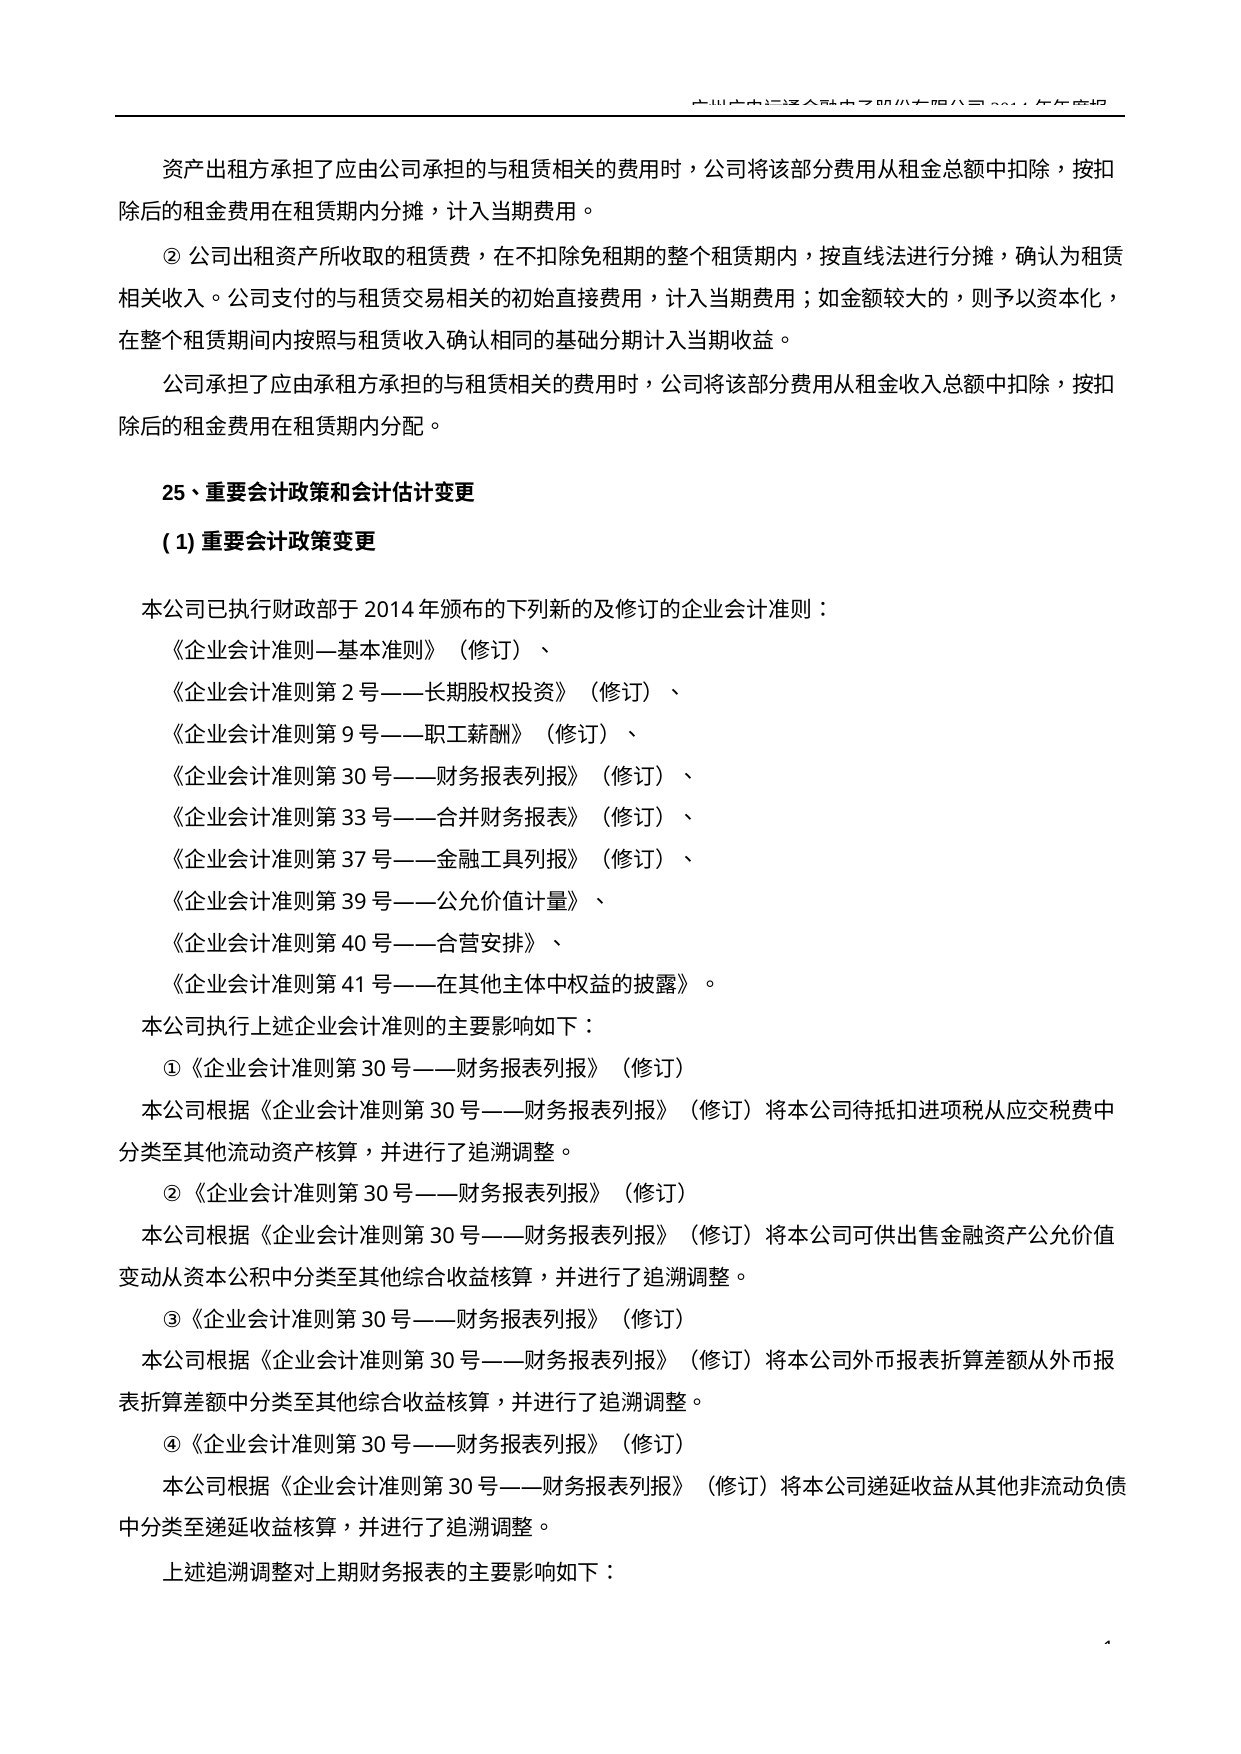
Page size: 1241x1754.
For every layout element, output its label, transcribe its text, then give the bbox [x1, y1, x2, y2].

text 《企业会计准则第33号——合并财务报表》（修订）、 [162, 802, 1138, 832]
text 变动从资本公积中分类至其他综合收益核算，并进行了追溯调整。 [118, 1262, 1138, 1292]
text 本公司根据《企业会计准则第30号——财务报表列报》（修订）将本公司待抵扣进项税从应交税费中 [118, 1095, 1138, 1124]
text 表折算差额中分类至其他综合收益核算，并进行了追溯调整。 [118, 1387, 1138, 1417]
text 《企业会计准则第30号——财务报表列报》（修订）、 [162, 761, 1138, 790]
text 分类至其他流动资产核算，并进行了追溯调整。 [118, 1136, 1138, 1166]
text 公司承担了应由承租方承担的与租赁相关的费用时，公司将该部分费用从租金收入总额中扣除，按扣 除后的租金费用在租赁期内分配。 [118, 369, 1138, 441]
text 《企业会计准则第2号——长期股权投资》（修订）、 [162, 677, 1138, 707]
text ②《企业会计准则第30号——财务报表列报》（修订） [162, 1178, 1138, 1208]
text ④《企业会计准则第30号——财务报表列报》（修订） [162, 1429, 1138, 1459]
text ③《企业会计准则第30号——财务报表列报》（修订） [162, 1303, 1138, 1333]
text 上述追溯调整对上期财务报表的主要影响如下： [162, 1557, 1138, 1587]
text 25、重要会计政策和会计估计变更 ( 1) 重要会计政策变更 [162, 477, 484, 556]
text 《企业会计准则—基本准则》（修订）、 [162, 635, 1138, 665]
text 本公司根据《企业会计准则第30号——财务报表列报》（修订）将本公司外币报表折算差额从外币报 [118, 1345, 1138, 1375]
text 本公司根据《企业会计准则第30号——财务报表列报》（修订）将本公司可供出售金融资产公允价值 [118, 1220, 1138, 1250]
text ②公司出租资产所收取的租赁费，在不扣除免租期的整个租赁期内，按直线法进行分摊，确认为租赁 相关收入。公司支付的与租赁交易相关的初始直接费用，计入当期费用；如金额较大的，则予以资本化， 在整个租赁期间内按照与租赁收入确认相同的基础分期计入当期收益。 [118, 241, 1125, 354]
text 资产出租方承担了应由公司承担的与租赁相关的费用时，公司将该部分费用从租金总额中扣除，按扣 除后的租金费用在租赁期内分摊，计入当期费用。 [118, 154, 1138, 226]
text 本公司执行上述企业会计准则的主要影响如下： [118, 1011, 1138, 1041]
text 《企业会计准则第37号——金融工具列报》（修订）、 [162, 844, 1138, 874]
text ①《企业会计准则第30号——财务报表列报》（修订） [162, 1053, 1138, 1083]
text 《企业会计准则第40号——合营安排》、 [162, 928, 1138, 957]
text 《企业会计准则第41号——在其他主体中权益的披露》。 [162, 969, 1138, 999]
text 本公司已执行财政部于2014年颁布的下列新的及修订的企业会计准则： [118, 593, 1138, 623]
text 本公司根据《企业会计准则第30号——财务报表列报》（修订）将本公司递延收益从其他非流动负债 中分类至递延收益核算，并进行了追溯调整。 [118, 1471, 1138, 1542]
text 《企业会计准则第9号——职工薪酬》（修订）、 [162, 719, 1138, 749]
text 《企业会计准则第39号——公允价值计量》、 [162, 886, 1138, 916]
